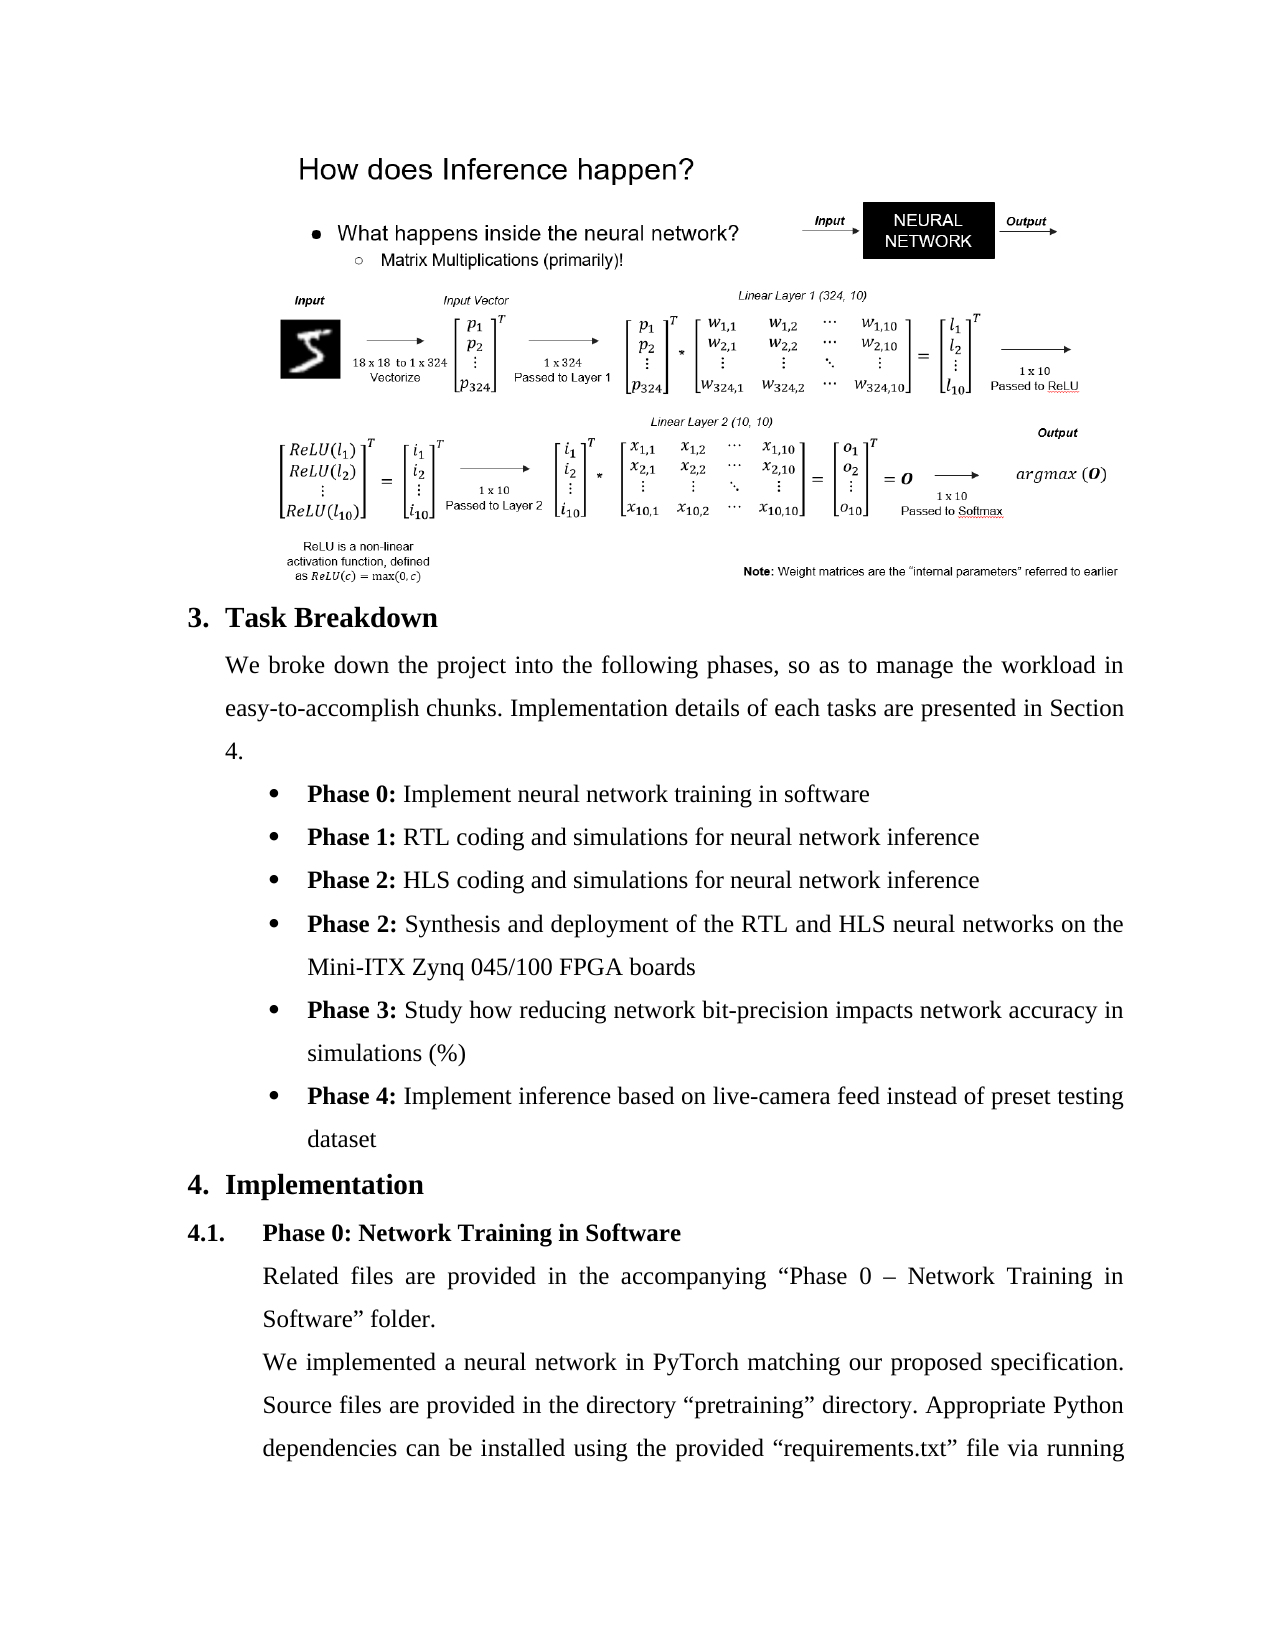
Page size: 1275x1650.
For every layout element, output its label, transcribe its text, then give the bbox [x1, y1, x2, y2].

list We broke down the project into the following phases, so as to manage the workload in easy-to-accomplish chunks. Implementation details of each tasks are presented in Section 4. [225, 650, 1125, 765]
list Phase 2: Synthesis and deployment of the RTL and HLS neural networks on the Mini-ITX Zynq 045/100 FPGA boards [269, 909, 1125, 981]
list Phase 2: HLS coding and simulations for neural network inference [269, 866, 1125, 894]
picture [262, 150, 1128, 586]
list Phase 0: Network Training in Software [187, 1218, 1125, 1247]
list Task Breakdown [187, 600, 1125, 633]
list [262, 1347, 1125, 1462]
list Phase 3: Study how reducing network bit-precision impacts network accuracy in simulations (%) [269, 995, 1125, 1067]
list Phase 1: RTL coding and simulations for neural network inference [269, 822, 1125, 851]
list Related files are provided in the accompanying “Phase 0 – Network Training in Software” folder. [262, 1261, 1125, 1333]
list Implementation [187, 1167, 1125, 1201]
list Phase 0: Implement neural network training in software [269, 779, 1125, 808]
list Phase 4: Implement inference based on live-camera feed instead of preset testing dataset [269, 1081, 1125, 1153]
